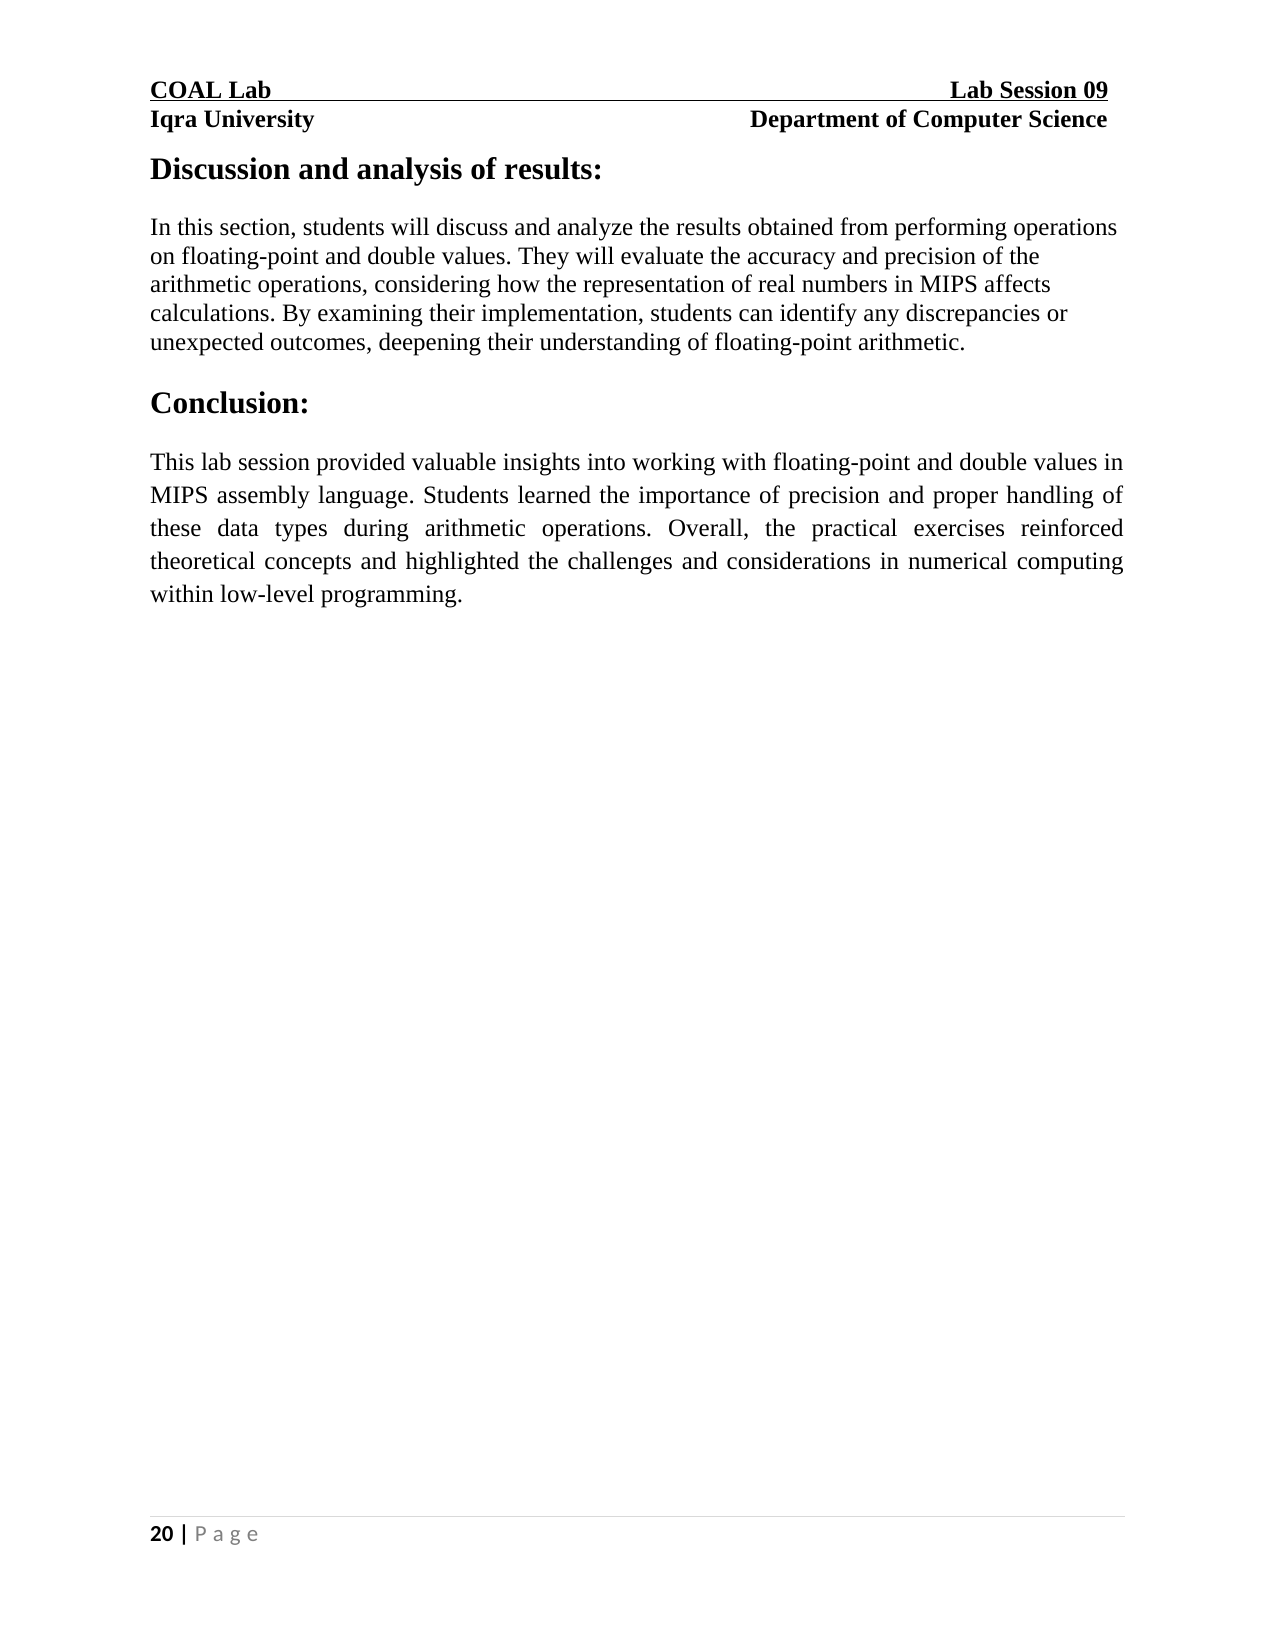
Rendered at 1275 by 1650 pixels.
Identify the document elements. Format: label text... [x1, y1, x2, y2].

text Discussion and analysis of results: [150, 150, 1125, 186]
text In this section, students will discuss and analyze the results obtained from performing operations on floating-point and double values. They will evaluate the accuracy and precision of the arithmetic operations, considering how the representation of real numbers in MIPS affects calculations. By examining their implementation, students can identify any discrepancies or unexpected outcomes, deepening their understanding of floating-point arithmetic. [150, 212, 1125, 356]
text This lab session provided valuable insights into working with floating-point and double values in MIPS assembly language. Students learned the importance of precision and proper handling of these data types during arithmetic operations. Overall, the practical exercises reinforced theoretical concepts and highlighted the challenges and considerations in numerical computing within low-level programming. [150, 447, 1125, 607]
text Conclusion: [150, 384, 1125, 421]
